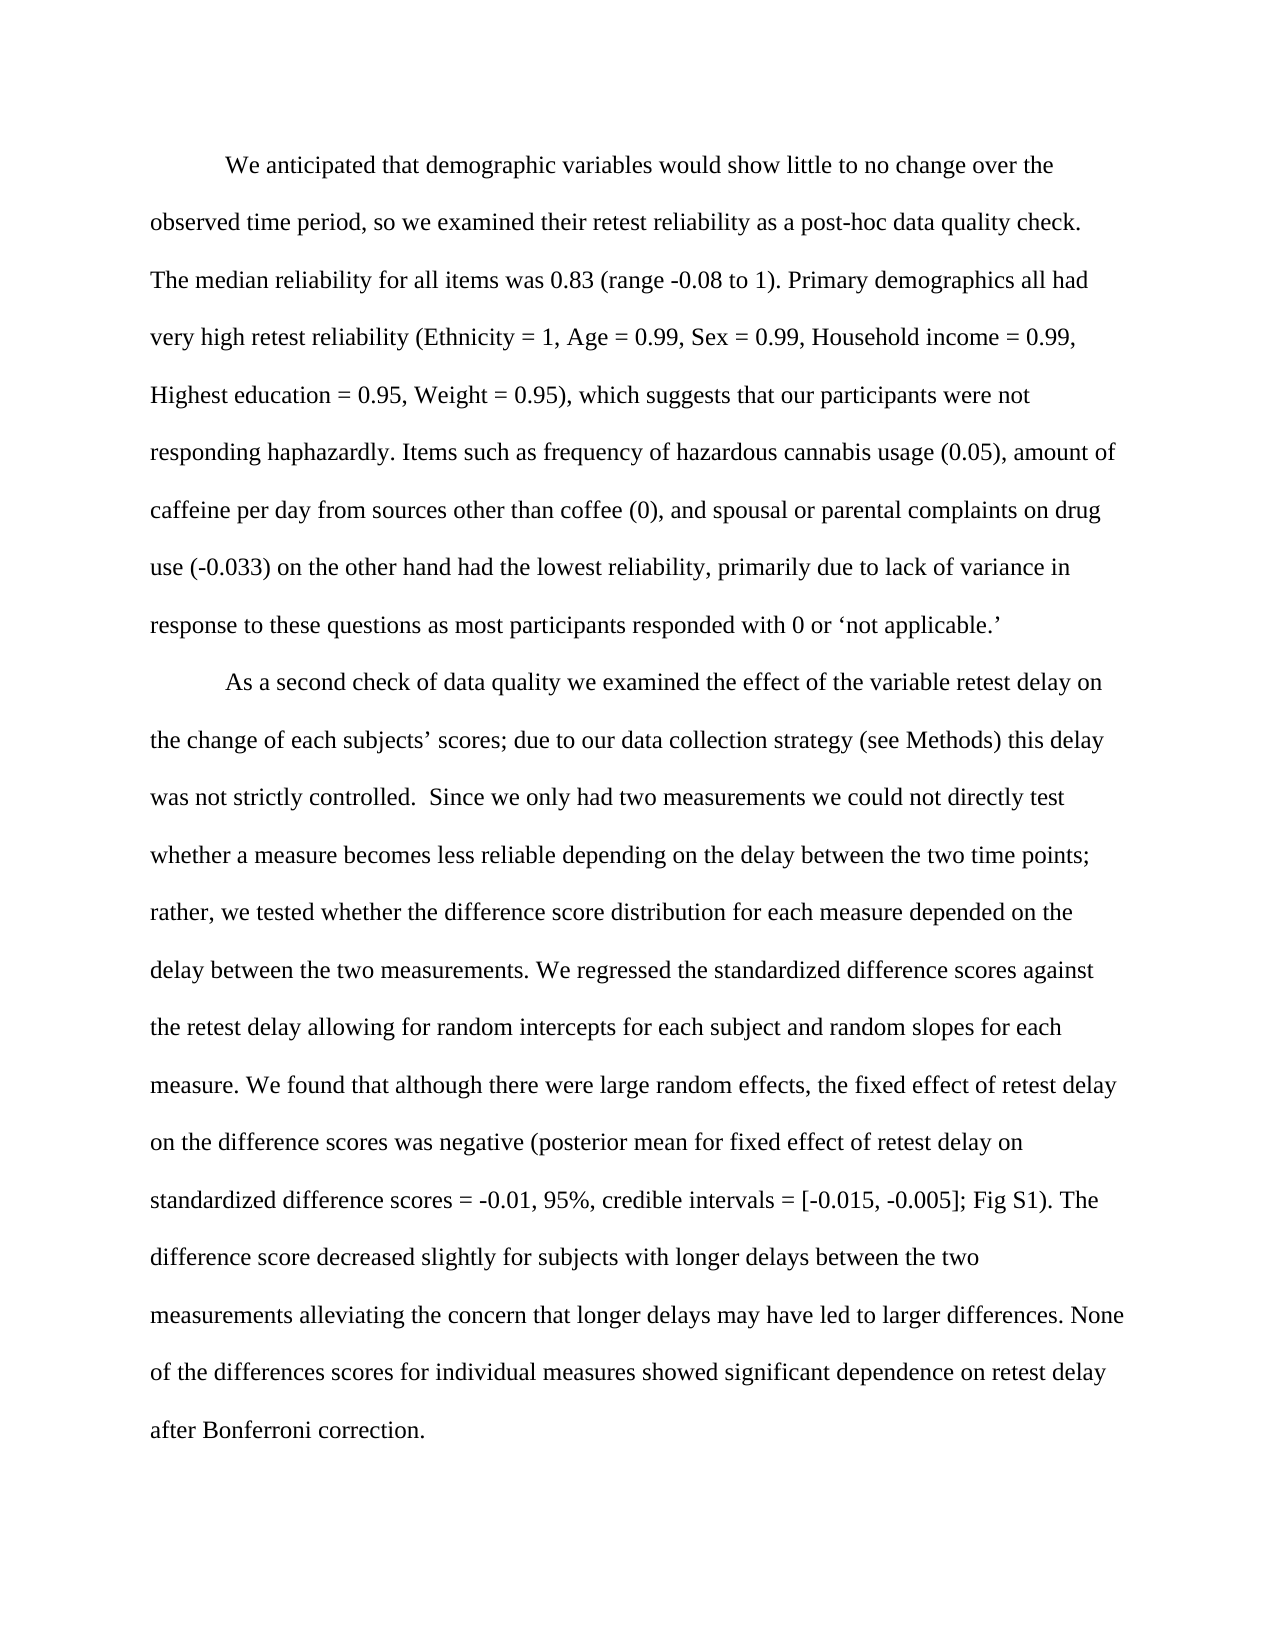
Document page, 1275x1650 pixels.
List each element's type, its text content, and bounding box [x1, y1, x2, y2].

text As a second check of data quality we examined the effect of the variable retest delay on the change of each subjects’ scores; due to our data collection strategy (see Methods) this delay was not strictly controlled. Since we only had two measurements we could not directly test whether a measure becomes less reliable depending on the delay between the two time points; rather, we tested whether the difference score distribution for each measure depended on the delay between the two measurements. We regressed the standardized difference scores against the retest delay allowing for random intercepts for each subject and random slopes for each measure. We found that although there were large random effects, the fixed effect of retest delay on the difference scores was negative (posterior mean for fixed effect of retest delay on standardized difference scores = -0.01, 95%, credible intervals = [-0.015, -0.005]; Fig S1). The difference score decreased slightly for subjects with longer delays between the two measurements alleviating the concern that longer delays may have led to larger differences. None of the differences scores for individual measures showed significant dependence on retest delay after Bonferroni correction. [150, 667, 1125, 1444]
